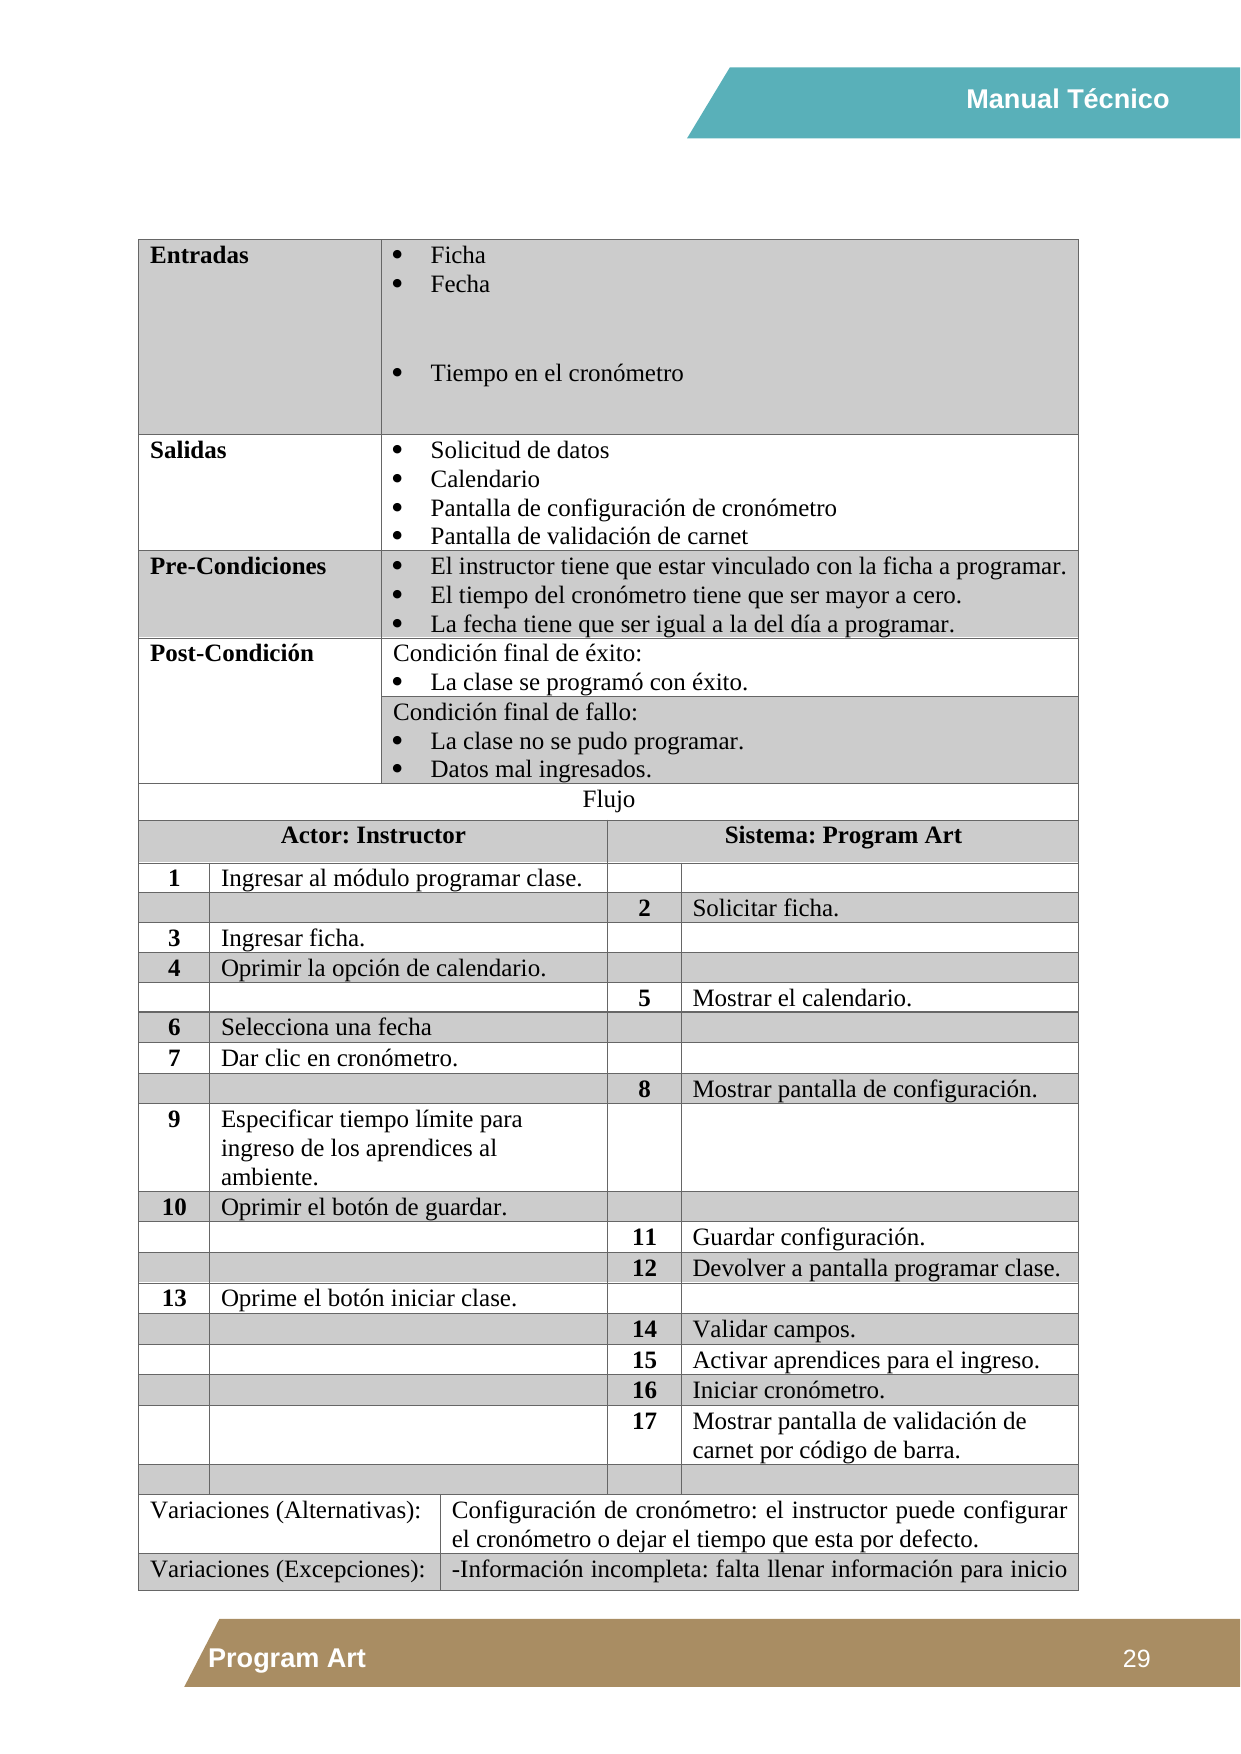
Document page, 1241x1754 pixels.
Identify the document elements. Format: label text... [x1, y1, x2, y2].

table_cell 9 [139, 1104, 209, 1191]
table_cell 6 [139, 1013, 209, 1042]
table_cell [682, 923, 1078, 952]
table_cell 14 [608, 1314, 681, 1344]
table_cell 15 [608, 1345, 681, 1374]
table_cell Oprimir la opción de calendario. [210, 953, 607, 982]
table_cell Variaciones (Alternativas): [139, 1495, 440, 1553]
table_cell Selecciona una fecha [210, 1013, 607, 1042]
table_cell [608, 1284, 681, 1313]
table_cell 3 [139, 923, 209, 952]
table_cell [682, 864, 1078, 892]
table_cell [682, 953, 1078, 982]
table_cell [210, 1465, 607, 1494]
table_cell [139, 893, 209, 922]
table_cell 10 [139, 1192, 209, 1221]
table_cell [210, 1406, 607, 1463]
table_cell [210, 1222, 607, 1252]
table_cell [608, 1013, 681, 1042]
table_cell Sistema: Program Art [608, 821, 1078, 862]
table_cell [210, 1253, 607, 1282]
table_cell Condición final de éxito: La clase se programó con éxito. [382, 639, 1078, 696]
table_cell Ficha Fecha Tiempo en el cronómetro [382, 240, 1078, 434]
table_cell [139, 1314, 209, 1344]
table_cell Mostrar el calendario. [682, 983, 1078, 1011]
table_cell [608, 1104, 681, 1191]
table_cell Guardar configuración. [682, 1222, 1078, 1252]
table_cell 5 [608, 983, 681, 1011]
table_cell 13 [139, 1284, 209, 1313]
table_cell [608, 953, 681, 982]
table_cell Solicitar ficha. [682, 893, 1078, 922]
table_cell Configuración de cronómetro: el instructor puede configurar el cronómetro o dejar el tiempo que esta por defecto. [441, 1495, 1078, 1553]
table_cell [682, 1465, 1078, 1494]
table_cell [210, 1345, 607, 1374]
table_cell [608, 864, 681, 892]
table_cell Condición final de fallo: La clase no se pudo programar. Datos mal ingresados. [382, 697, 1078, 783]
table_cell 12 [608, 1253, 681, 1282]
table_cell Flujo [139, 784, 1078, 819]
table_cell [608, 1465, 681, 1494]
table_cell Ingresar ficha. [210, 923, 607, 952]
table_cell Post-Condición [139, 639, 381, 783]
table_cell Solicitud de datos Calendario Pantalla de configuración de cronómetro Pantalla de validación de carnet [382, 435, 1078, 550]
table_cell 7 [139, 1043, 209, 1073]
table_cell El instructor tiene que estar vinculado con la ficha a programar. El tiempo del cronómetro tiene que ser mayor a cero. La fecha tiene que ser igual a la del día a programar. [382, 551, 1078, 637]
table_cell Ingresar al módulo programar clase. [210, 864, 607, 892]
table_cell 8 [608, 1074, 681, 1103]
table_cell [210, 1375, 607, 1405]
table_cell [210, 1074, 607, 1103]
table_cell Devolver a pantalla programar clase. [682, 1253, 1078, 1282]
table_cell [210, 893, 607, 922]
table_cell [608, 923, 681, 952]
table_cell [608, 1043, 681, 1073]
table_cell Salidas [139, 435, 381, 550]
table_cell Especificar tiempo límite para ingreso de los aprendices al ambiente. [210, 1104, 607, 1191]
table_cell [210, 1314, 607, 1344]
table_cell [682, 1013, 1078, 1042]
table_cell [441, 1554, 1078, 1590]
table_cell [139, 1074, 209, 1103]
table_cell [139, 983, 209, 1011]
table_cell 16 [608, 1375, 681, 1405]
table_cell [139, 1554, 440, 1590]
table_cell [139, 1222, 209, 1252]
table_cell [139, 1345, 209, 1374]
table_cell 2 [608, 893, 681, 922]
table_cell Entradas [139, 240, 381, 434]
table_cell [210, 983, 607, 1011]
table_cell Activar aprendices para el ingreso. [682, 1345, 1078, 1374]
table_cell Actor: Instructor [139, 821, 607, 862]
table_cell [139, 1406, 209, 1463]
table_cell Dar clic en cronómetro. [210, 1043, 607, 1073]
table_cell Iniciar cronómetro. [682, 1375, 1078, 1405]
table_cell [139, 1253, 209, 1282]
table_cell Mostrar pantalla de validación de carnet por código de barra. [682, 1406, 1078, 1463]
table_cell [682, 1043, 1078, 1073]
table_cell 11 [608, 1222, 681, 1252]
table_cell [139, 1375, 209, 1405]
table_cell Oprime el botón iniciar clase. [210, 1284, 607, 1313]
table_cell [139, 1465, 209, 1494]
table_cell Mostrar pantalla de configuración. [682, 1074, 1078, 1103]
table_cell [682, 1284, 1078, 1313]
table_cell Pre-Condiciones [139, 551, 381, 637]
table_cell [682, 1192, 1078, 1221]
table_cell Oprimir el botón de guardar. [210, 1192, 607, 1221]
table_cell 4 [139, 953, 209, 982]
table_cell Validar campos. [682, 1314, 1078, 1344]
table_cell [608, 1192, 681, 1221]
table_cell 1 [139, 864, 209, 892]
table_cell [682, 1104, 1078, 1191]
table_cell 17 [608, 1406, 681, 1463]
